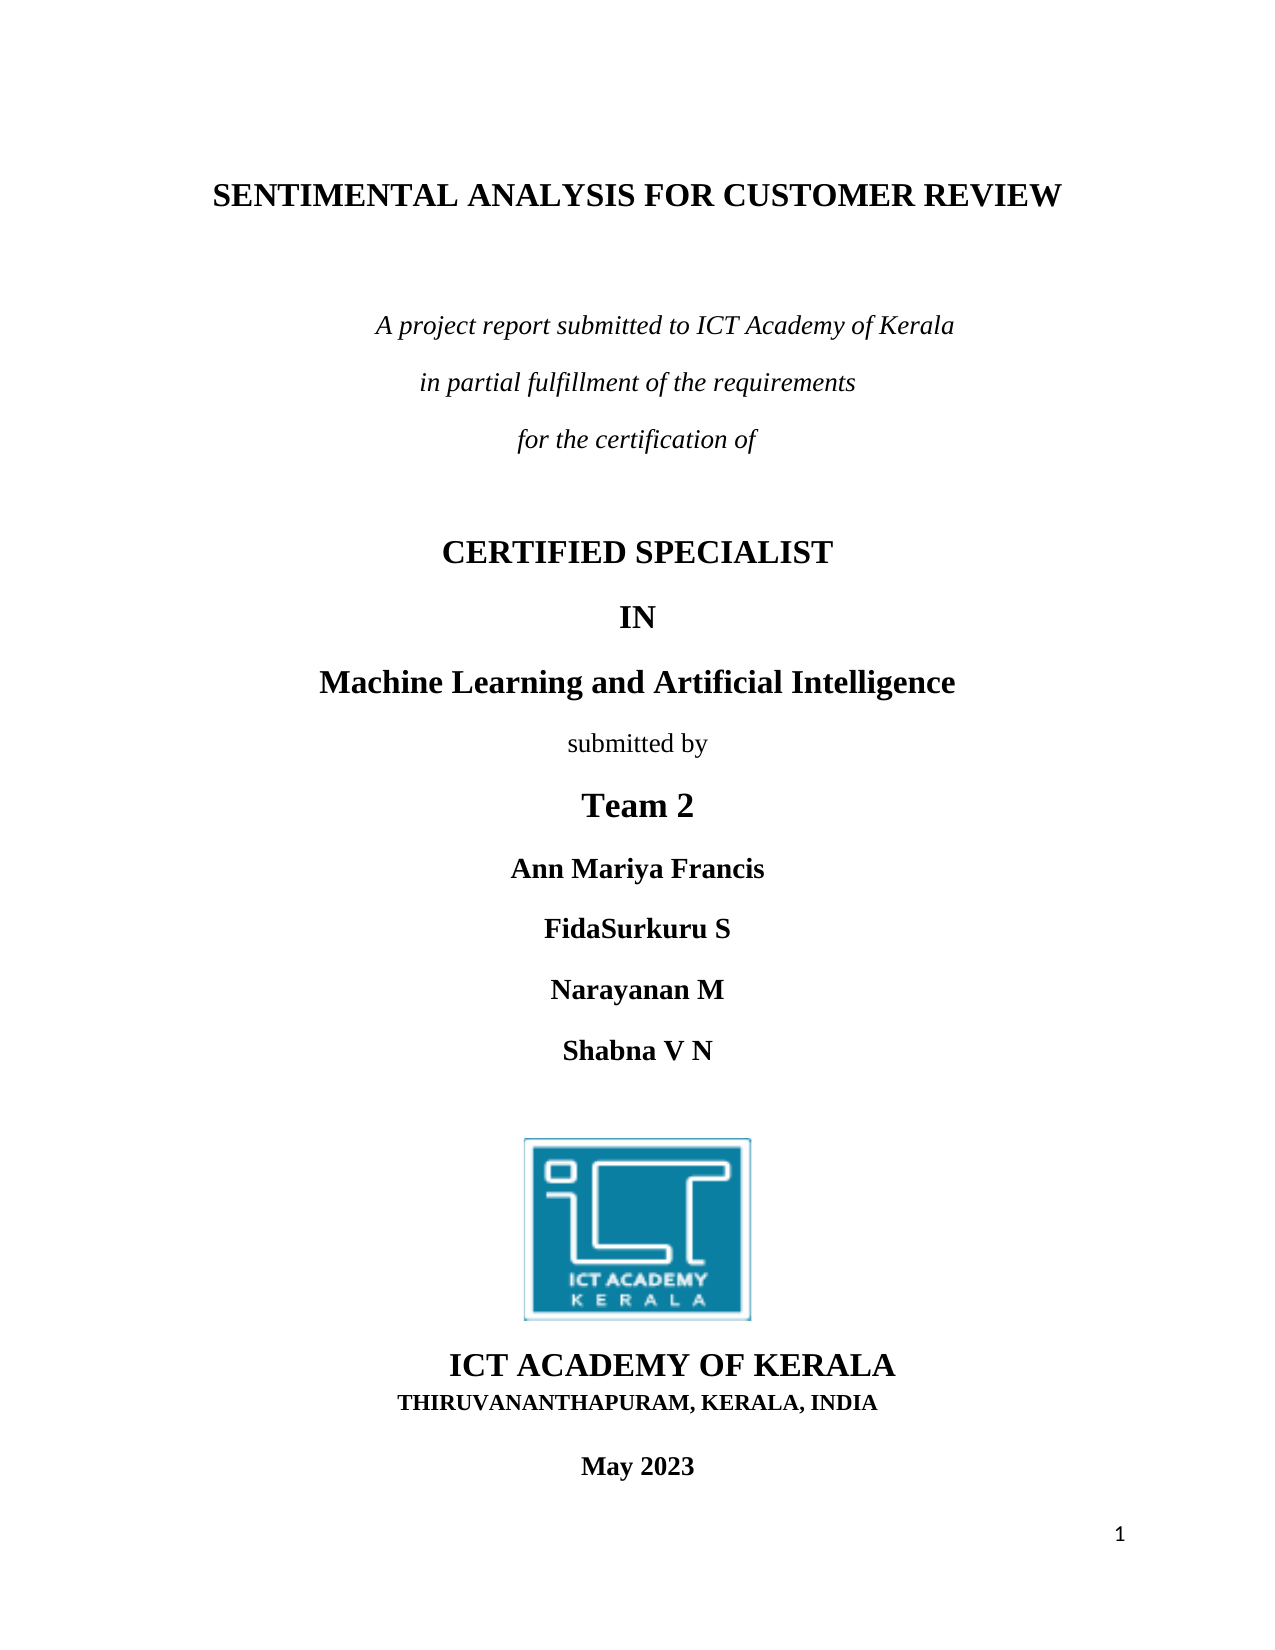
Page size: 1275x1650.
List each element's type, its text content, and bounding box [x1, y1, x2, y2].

text Narayanan M [150, 972, 1125, 1006]
text CERTIFIED SPECIALIST [150, 533, 1125, 571]
text May 2023 [150, 1450, 1125, 1481]
text submitted by [150, 727, 1125, 758]
text Team 2 [150, 784, 1125, 825]
text ICT ACADEMY OF KERALA [150, 1345, 1125, 1383]
text Machine Learning and Artificial Intelligence [150, 662, 1125, 701]
text THIRUVANANTHAPURAM, KERALA, INDIA [150, 1389, 1125, 1416]
text Shabna V N [150, 1033, 1125, 1067]
text IN [150, 597, 1125, 636]
text in partial fulfillment of the requirements [150, 366, 1125, 398]
text SENTIMENTAL ANALYSIS FOR CUSTOMER REVIEW [150, 175, 1125, 213]
text for the certification of [150, 423, 1125, 454]
text Ann Mariya Francis [150, 852, 1125, 885]
text A project report submitted to ICT Academy of Kerala [150, 309, 1125, 340]
text FidaSurkuru S [150, 911, 1125, 944]
picture [523, 1138, 752, 1321]
